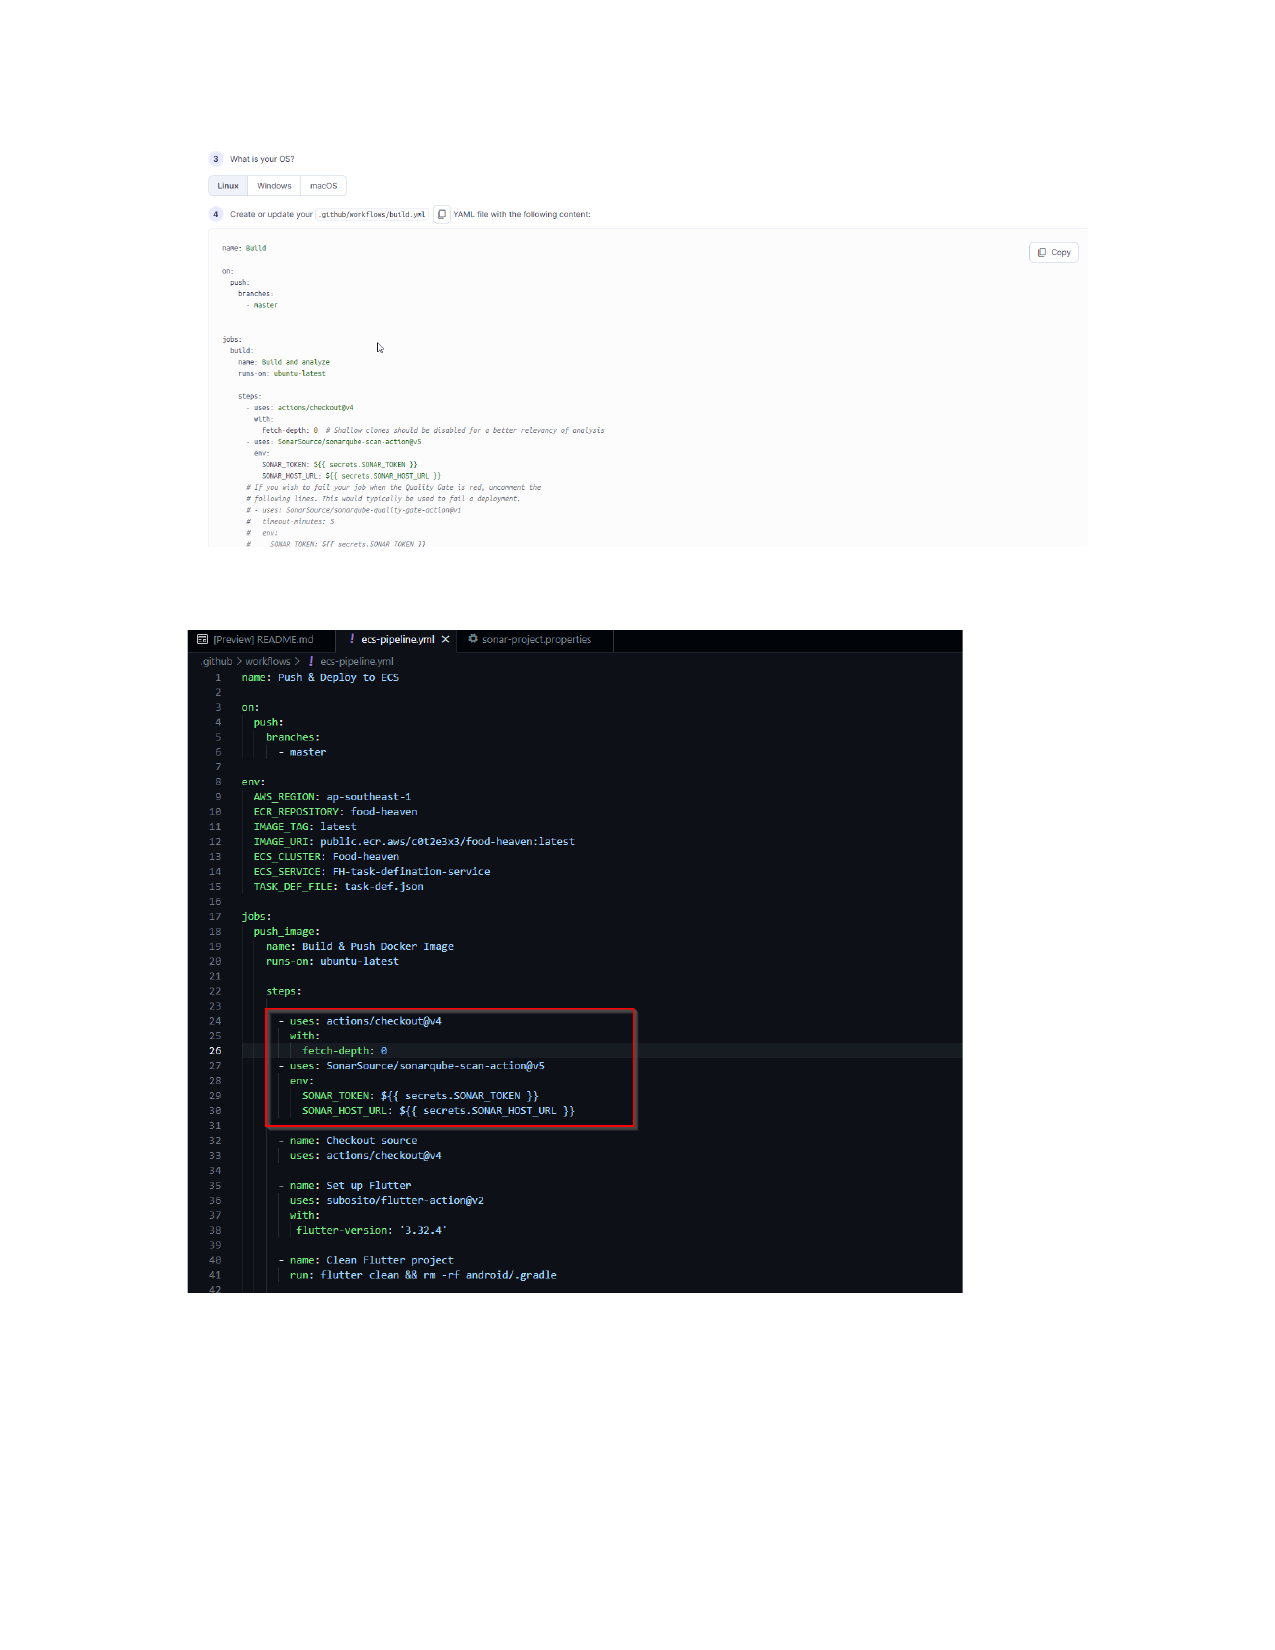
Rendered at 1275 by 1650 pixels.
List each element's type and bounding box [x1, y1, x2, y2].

picture [187, 150, 1088, 547]
picture [187, 630, 963, 1293]
